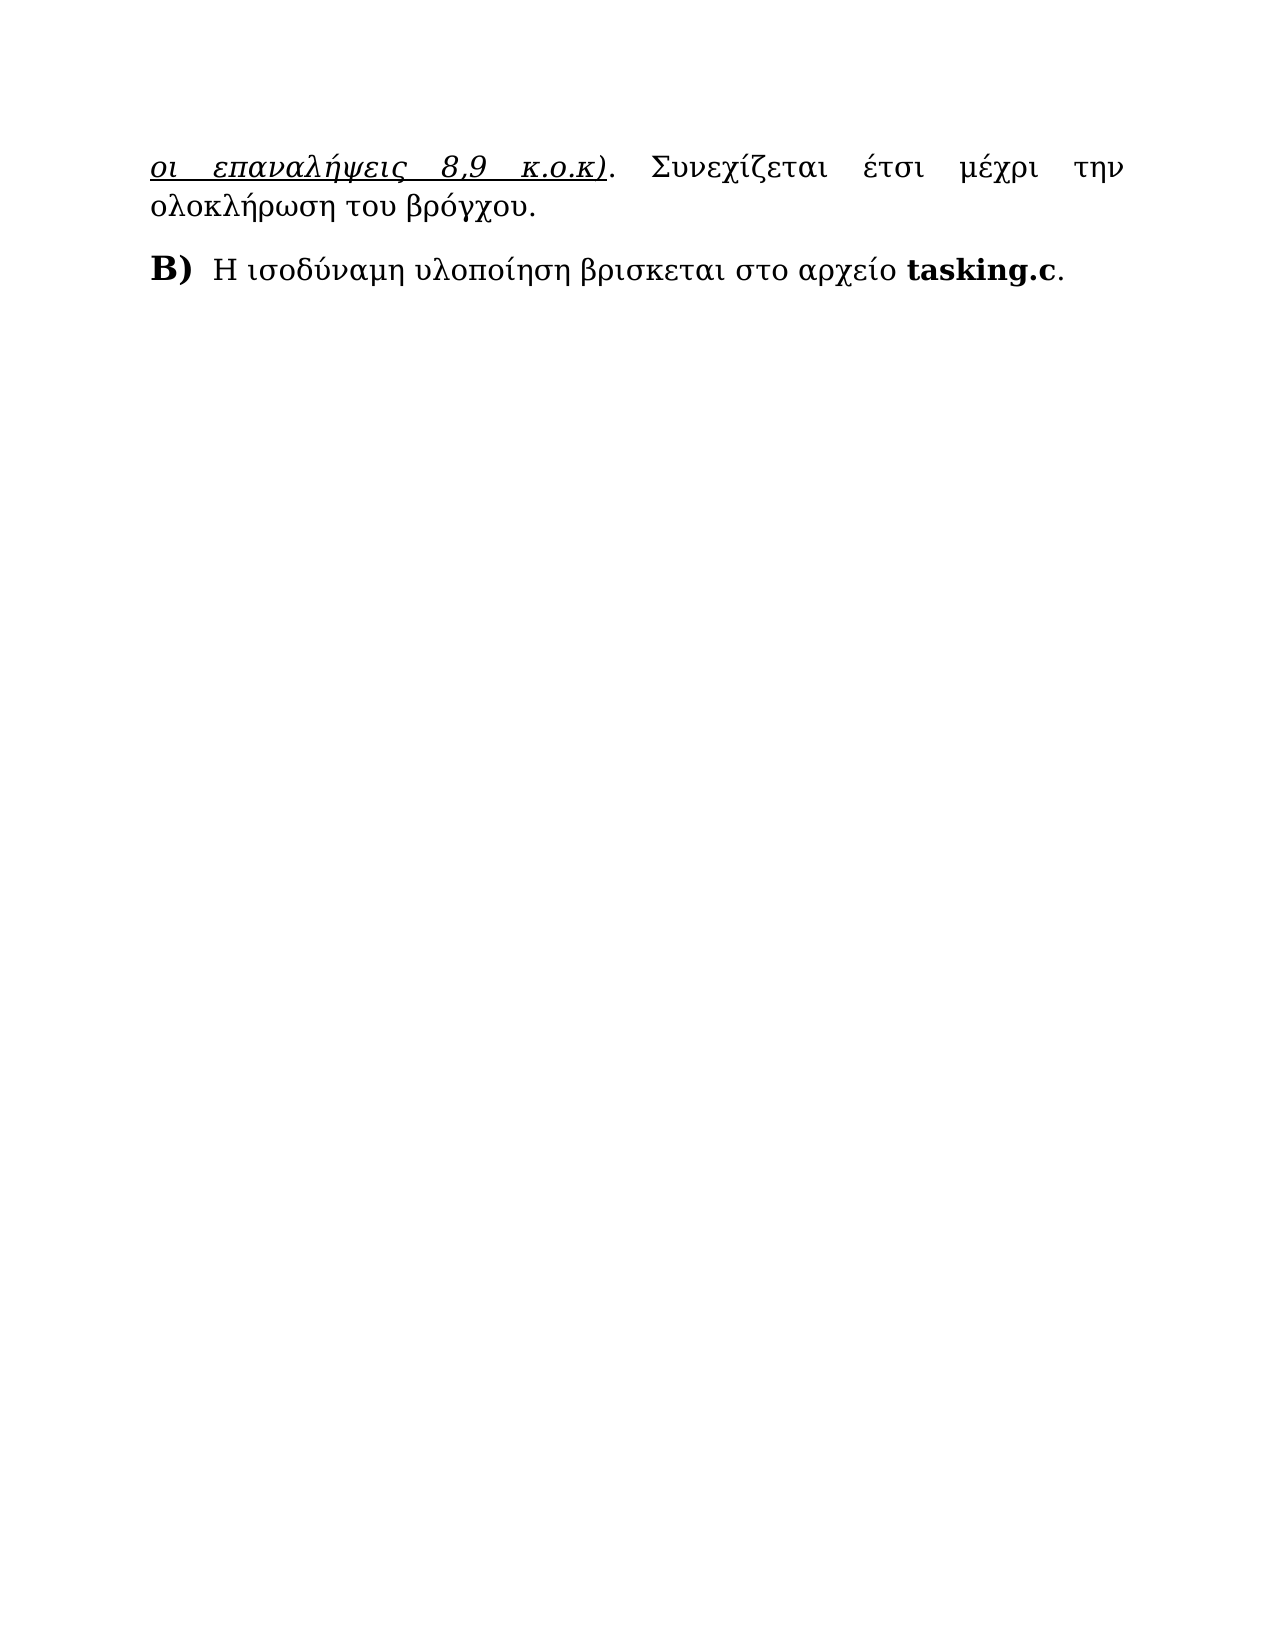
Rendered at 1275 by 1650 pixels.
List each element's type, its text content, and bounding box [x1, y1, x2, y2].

text Β) Η ισοδύναμη υλοποίηση βρισκεται στο αρχείο tasking.c. [150, 249, 1125, 288]
